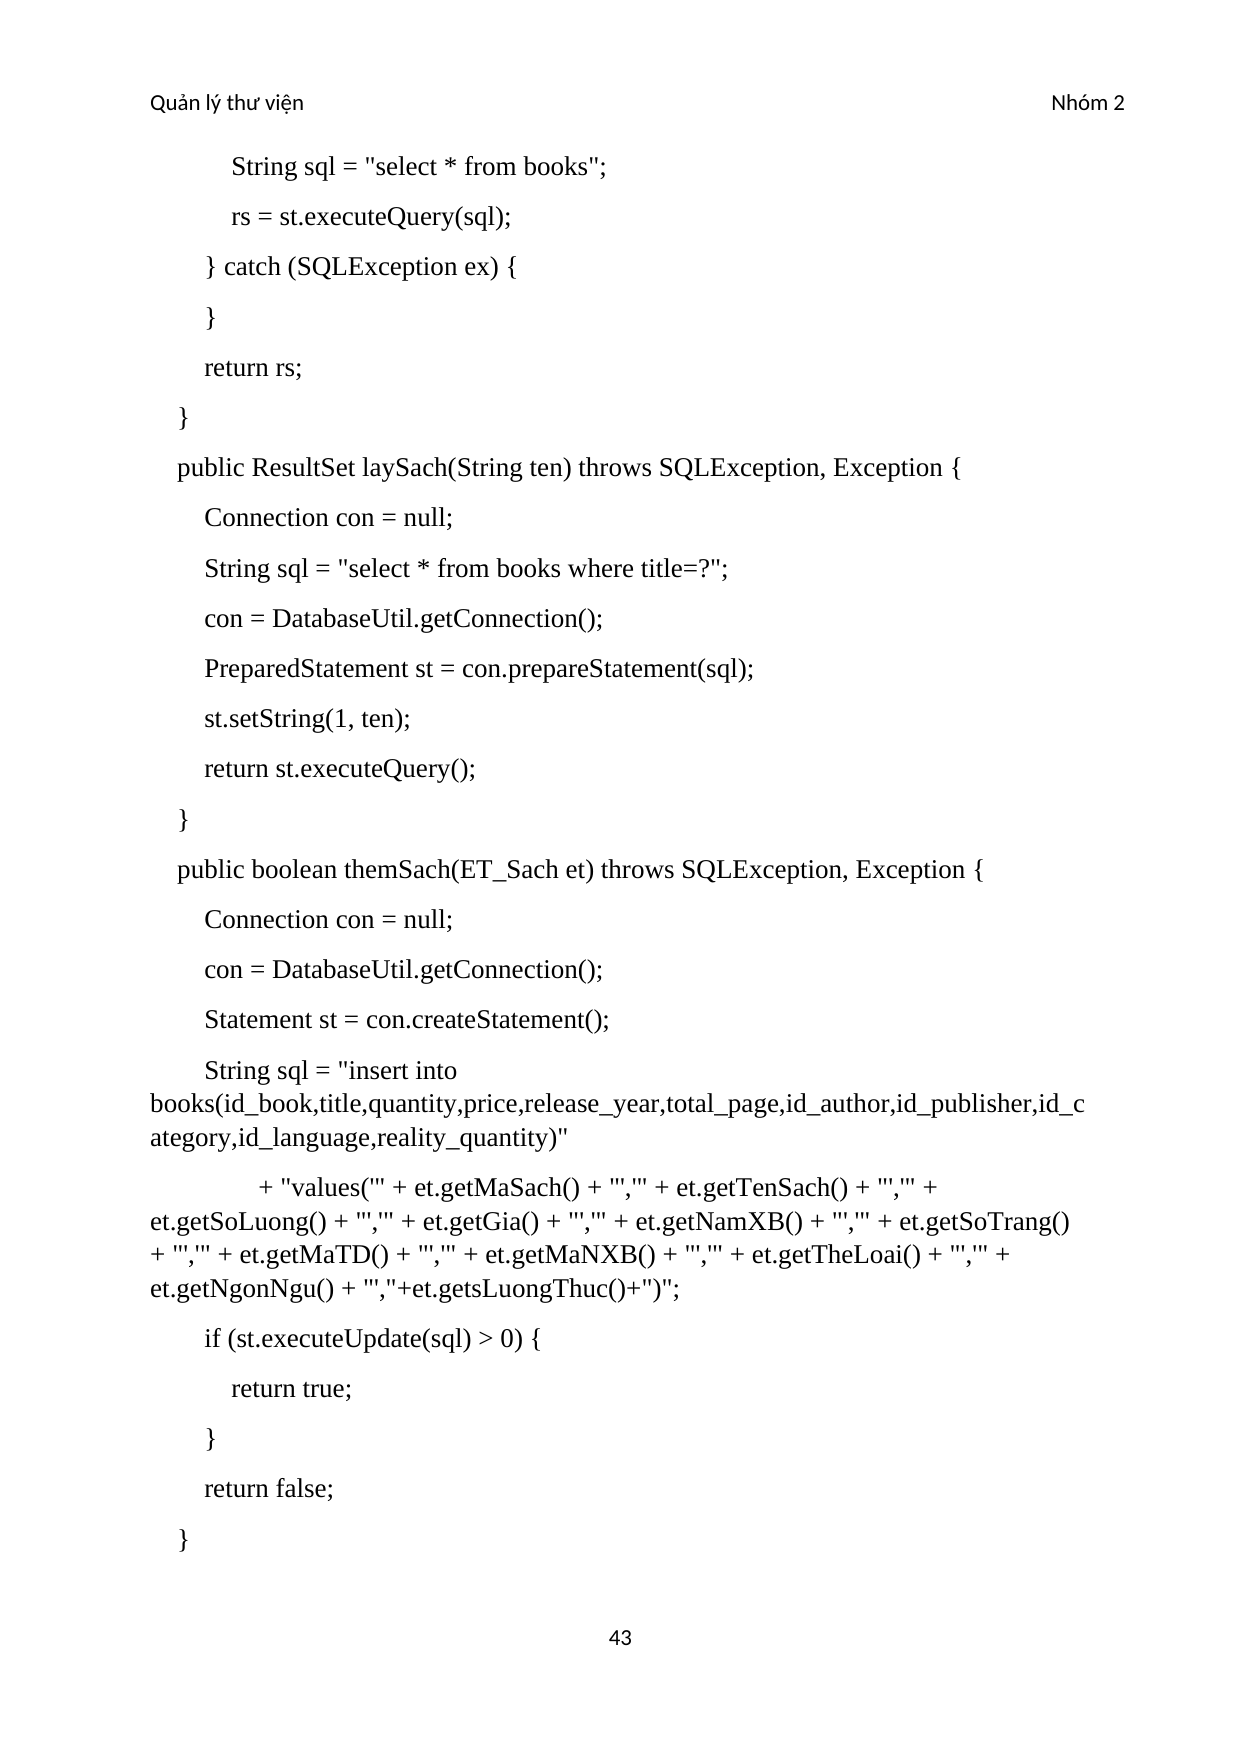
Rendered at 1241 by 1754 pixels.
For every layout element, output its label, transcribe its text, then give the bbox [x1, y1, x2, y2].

text Connection con = null; [150, 501, 1090, 533]
text + "values('" + et.getMaSach() + "','" + et.getTenSach() + "','" + et.getSoLuong() + "','" + et.getGia() + "','" + et.getNamXB() + "','" + et.getSoTrang() + "','" + et.getMaTD() + "','" + et.getMaNXB() + "','" + et.getTheLoai() + "','" + et.getNgonNgu() + "',"+et.getsLuongThuc()+")"; [150, 1171, 1090, 1303]
text public boolean themSach(ET_Sach et) throws SQLException, Exception { [150, 853, 1090, 884]
text return rs; [150, 351, 1090, 382]
text String sql = "select * from books where title=?"; [150, 552, 1090, 583]
text String sql = "select * from books"; [150, 150, 1090, 181]
text return st.executeQuery(); [150, 752, 1090, 784]
text st.setString(1, ten); [150, 702, 1090, 733]
text return true; [150, 1372, 1090, 1403]
text } [150, 401, 1090, 432]
text String sql = "insert into books(id_book,title,quantity,price,release_year,total_page,id_author,id_publisher,id_category,id_language,reality_quantity)" [150, 1054, 1090, 1152]
text PreparedStatement st = con.prepareStatement(sql); [150, 652, 1090, 683]
text if (st.executeUpdate(sql) > 0) { [150, 1322, 1090, 1353]
text } catch (SQLException ex) { [150, 250, 1090, 282]
text con = DatabaseUtil.getConnection(); [150, 953, 1090, 984]
text } [150, 1422, 1090, 1453]
text rs = st.executeQuery(sql); [150, 200, 1090, 231]
text return false; [150, 1472, 1090, 1504]
text } [150, 301, 1090, 332]
text } [150, 803, 1090, 834]
text con = DatabaseUtil.getConnection(); [150, 602, 1090, 633]
text } [150, 1523, 1090, 1554]
text public ResultSet laySach(String ten) throws SQLException, Exception { [150, 451, 1090, 482]
text Connection con = null; [150, 903, 1090, 934]
text Statement st = con.createStatement(); [150, 1003, 1090, 1035]
